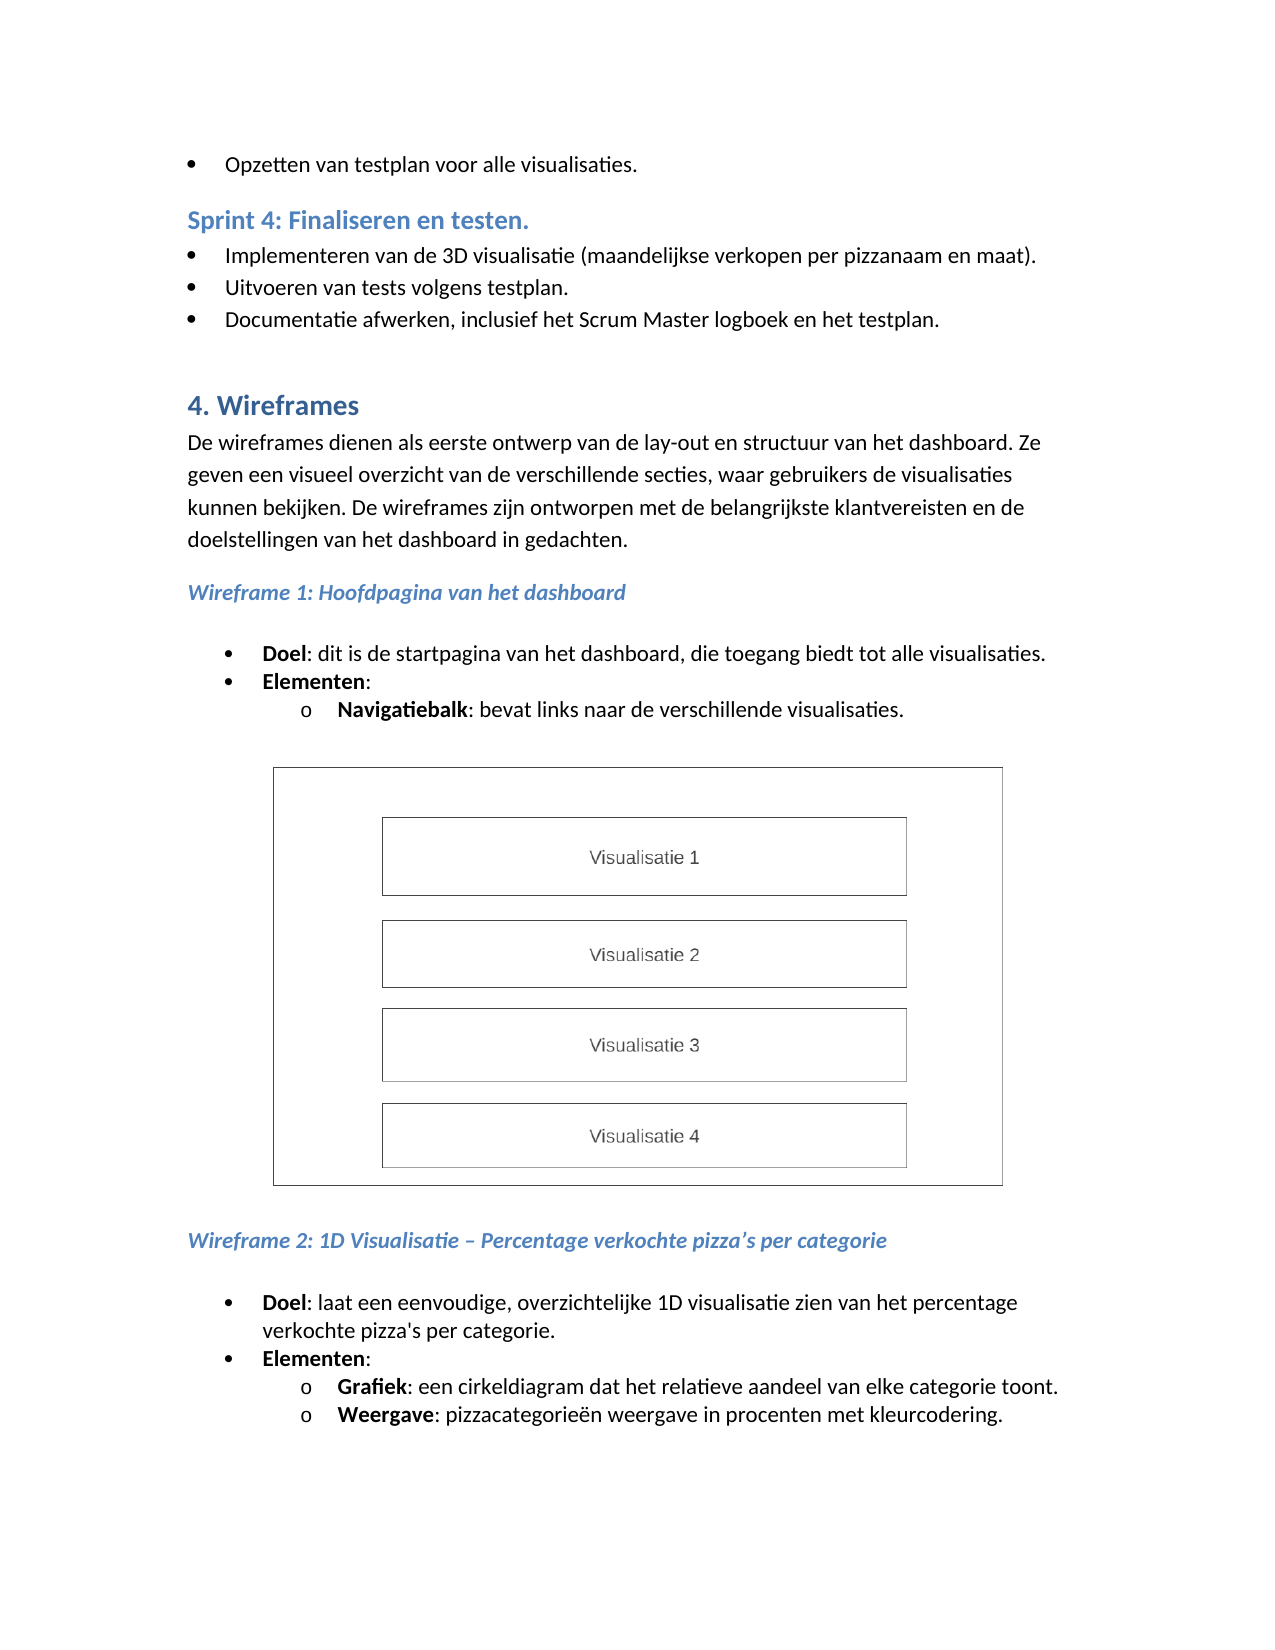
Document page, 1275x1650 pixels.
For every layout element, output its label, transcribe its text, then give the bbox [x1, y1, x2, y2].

list Navigatiebalk: bevat links naar de verschillende visualisaties. [300, 695, 1087, 724]
subtitle Wireframe 1: Hoofdpagina van het dashboard [187, 578, 1087, 606]
list Doel: dit is de startpagina van het dashboard, die toegang biedt tot alle visualisaties. [225, 639, 1087, 667]
subtitle Wireframe 2: 1D Visualisatie – Percentage verkochte pizza’s per categorie [187, 1226, 1087, 1254]
list Uitvoeren van tests volgens testplan. [187, 273, 1087, 301]
text De wireframes dienen als eerste ontwerp van de lay-out en structuur van het dashboard. Ze geven een visueel overzicht van de verschillende secties, waar gebruikers de visualisaties kunnen bekijken. De wireframes zijn ontworpen met de belangrijkste klantvereisten en de doelstellingen van het dashboard in gedachten. [187, 428, 1087, 553]
picture [262, 753, 1013, 1198]
list Grafiek: een cirkeldiagram dat het relatieve aandeel van elke categorie toont. [300, 1372, 1087, 1400]
list Elementen: [225, 667, 1087, 695]
list Doel: laat een eenvoudige, overzichtelijke 1D visualisatie zien van het percentage verkochte pizza's per categorie. [225, 1288, 1087, 1344]
list Weergave: pizzacategorieën weergave in procenten met kleurcodering. [300, 1400, 1087, 1429]
list Opzetten van testplan voor alle visualisaties. [187, 150, 1087, 178]
list Elementen: [225, 1344, 1087, 1372]
subtitle Sprint 4: Finaliseren en testen. [187, 203, 1087, 236]
list Documentatie afwerken, inclusief het Scrum Master logboek en het testplan. [187, 305, 1087, 333]
list Implementeren van de 3D visualisatie (maandelijkse verkopen per pizzanaam en maat). [187, 241, 1087, 269]
subtitle 4. Wireframes [187, 387, 1087, 423]
